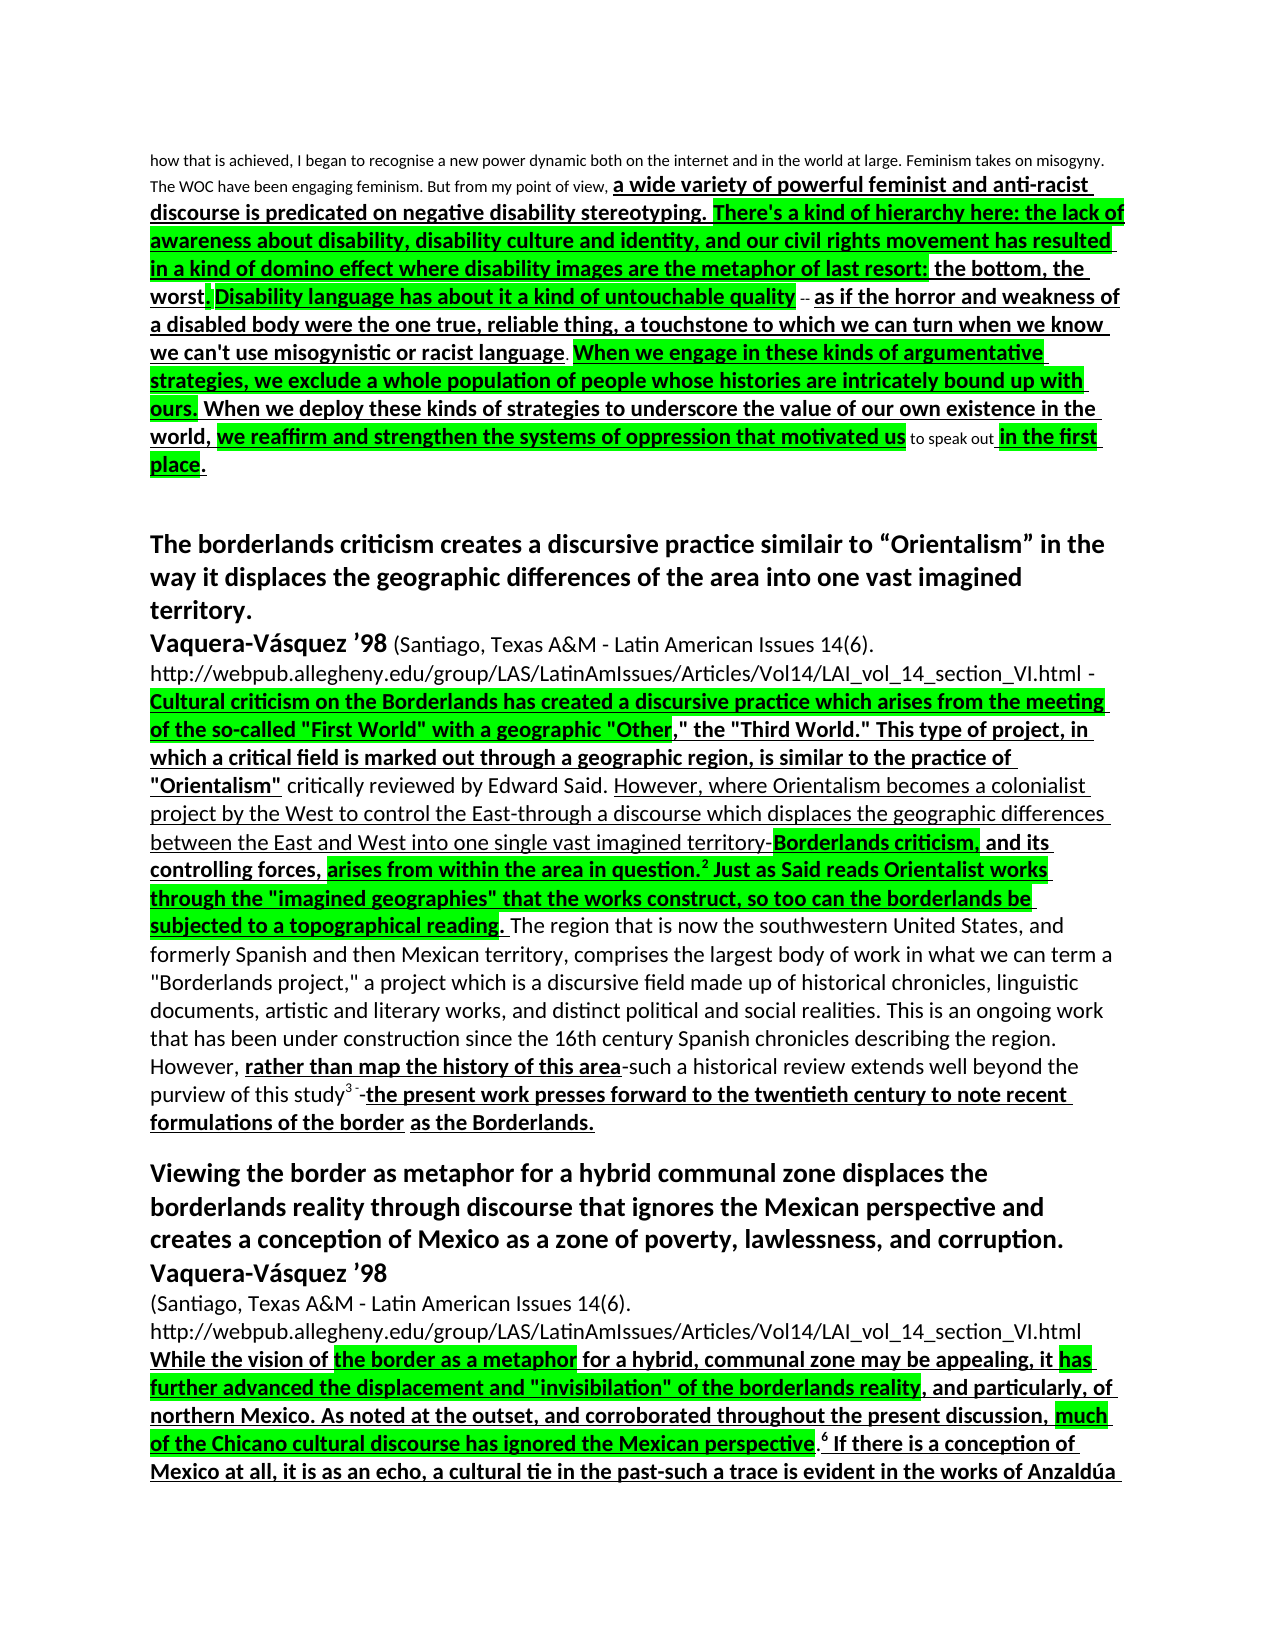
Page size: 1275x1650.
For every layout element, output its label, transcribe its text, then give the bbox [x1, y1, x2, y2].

text Cultural criticism on the Borderlands has created a discursive practice which arises from the meeting of the so-called "First World" with a geographic "Other," the "Third World." This type of project, in which a critical field is marked out through a geographic region, is similar to the practice of "Orientalism" critically reviewed by Edward Said. However, where Orientalism becomes a colonialist project by the West to control the East-through a discourse which displaces the geographic differences between the East and West into one single vast imagined territory-Borderlands criticism, and its controlling forces, arises from within the area in question.2 Just as Said reads Orientalist works through the "imagined geographies" that the works construct, so too can the borderlands be subjected to a topographical reading. The region that is now the southwestern United States, and formerly Spanish and then Mexican territory, comprises the largest body of work in what we can term a "Borderlands project," a project which is a discursive field made up of historical chronicles, linguistic documents, artistic and literary works, and distinct political and social realities. This is an ongoing work that has been under construction since the 16th century Spanish chronicles describing the region. However, rather than map the history of this area-such a historical review extends well beyond the purview of this study3 --the present work presses forward to the twentieth century to note recent formulations of the border as the Borderlands. [150, 687, 1125, 1136]
text (Santiago, Texas A&M - Latin American Issues 14(6). http://webpub.allegheny.edu/group/LAS/LatinAmIssues/Articles/Vol14/LAI_vol_14_section_VI.html [150, 1289, 1125, 1345]
subtitle Viewing the border as metaphor for a hybrid communal zone displaces the borderlands reality through discourse that ignores the Mexican perspective and creates a conception of Mexico as a zone of poverty, lawlessness, and corruption. [150, 1157, 1125, 1256]
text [150, 150, 1125, 222]
text Vaquera-Vásquez ’98 (Santiago, Texas A&M - Latin American Issues 14(6). http://webpub.allegheny.edu/group/LAS/LatinAmIssues/Articles/Vol14/LAI_vol_14_section_VI.html - [150, 626, 1125, 687]
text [150, 1345, 1125, 1485]
subtitle The borderlands criticism creates a discursive practice similair to “Orientalism” in the way it displaces the geographic differences of the area into one vast imagined territory. [150, 527, 1125, 626]
text Vaquera-Vásquez ’98 [150, 1256, 1125, 1289]
